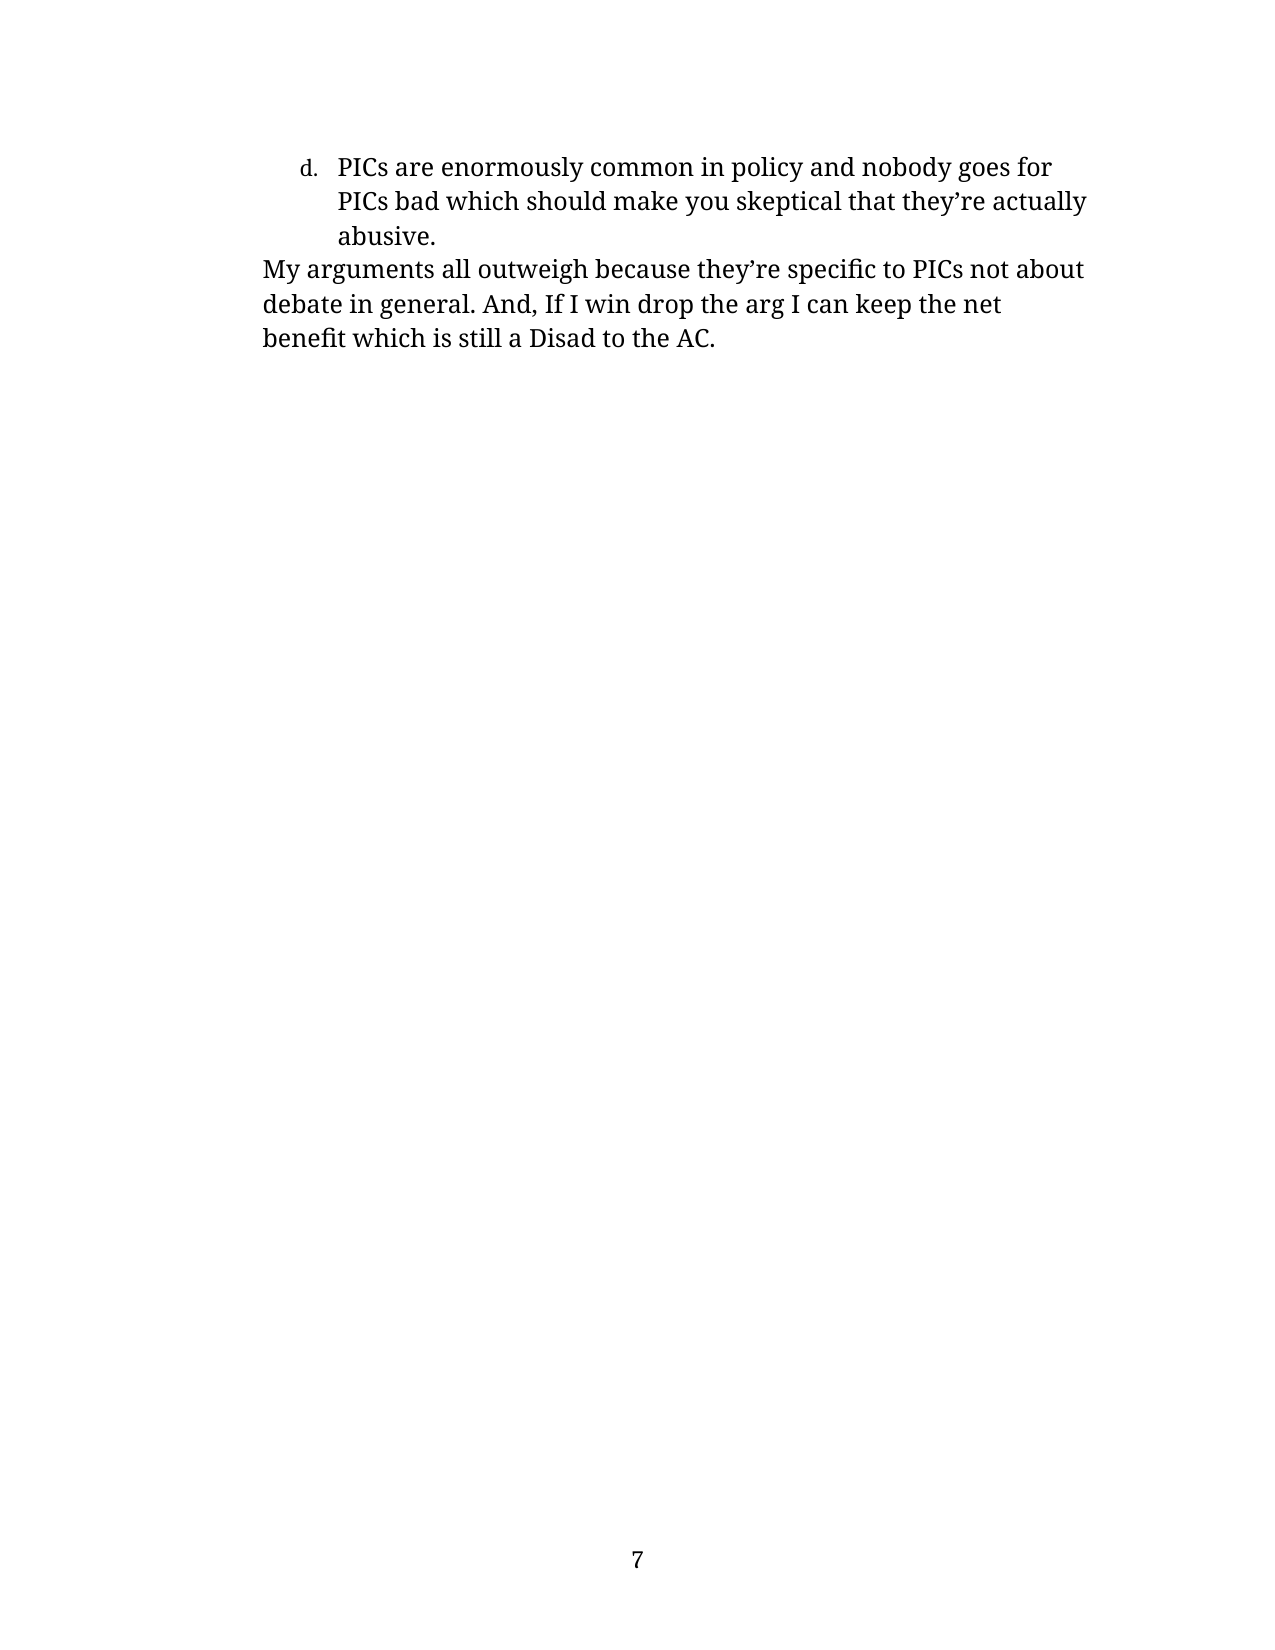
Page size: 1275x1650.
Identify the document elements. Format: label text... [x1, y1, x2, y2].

list PICs are enormously common in policy and nobody goes for PICs bad which should make you skeptical that they’re actually abusive. [300, 150, 1087, 252]
text My arguments all outweigh because they’re specific to PICs not about debate in general. And, If I win drop the arg I can keep the net benefit which is still a Disad to the AC. [262, 252, 1087, 354]
